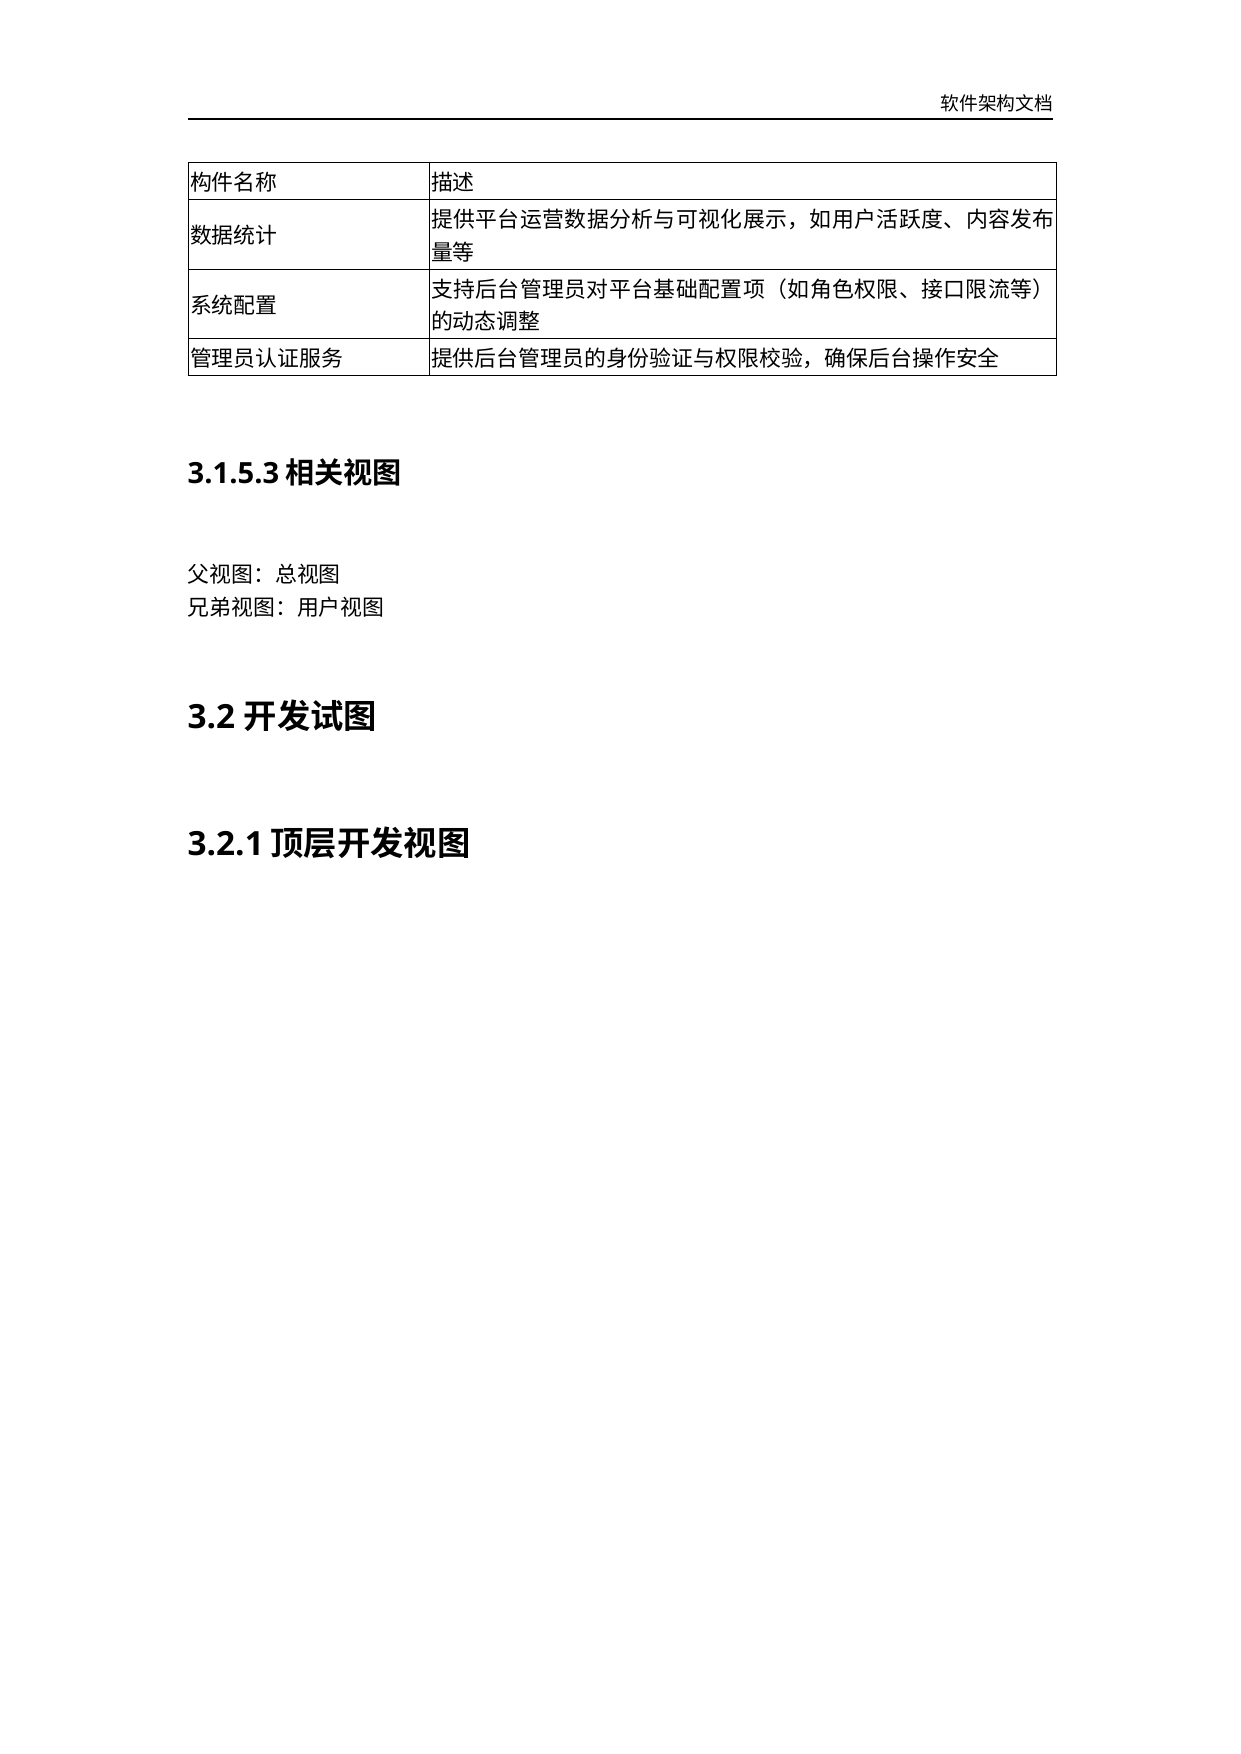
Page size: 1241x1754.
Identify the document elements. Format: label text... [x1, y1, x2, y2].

table_cell 管理员认证服务 [189, 339, 429, 375]
table_cell 数据统计 [189, 200, 429, 269]
subtitle 3.2.1顶层开发视图 [187, 809, 1053, 874]
text 兄弟视图：用户视图 [187, 589, 1053, 622]
table_cell 提供平台运营数据分析与可视化展示，如用户活跃度、内容发布量等 [430, 200, 1056, 269]
table_cell 支持后台管理员对平台基础配置项（如角色权限、接口限流等）的动态调整 [430, 270, 1056, 338]
table_header 描述 [430, 163, 1056, 199]
table_header 构件名称 [189, 163, 429, 199]
table_cell 系统配置 [189, 270, 429, 338]
subtitle 3.1.5.3相关视图 [187, 438, 1053, 503]
text 父视图：总视图 [187, 557, 1053, 589]
table_cell 提供后台管理员的身份验证与权限校验，确保后台操作安全 [430, 339, 1056, 375]
subtitle 3.2 开发试图 [187, 681, 1053, 746]
